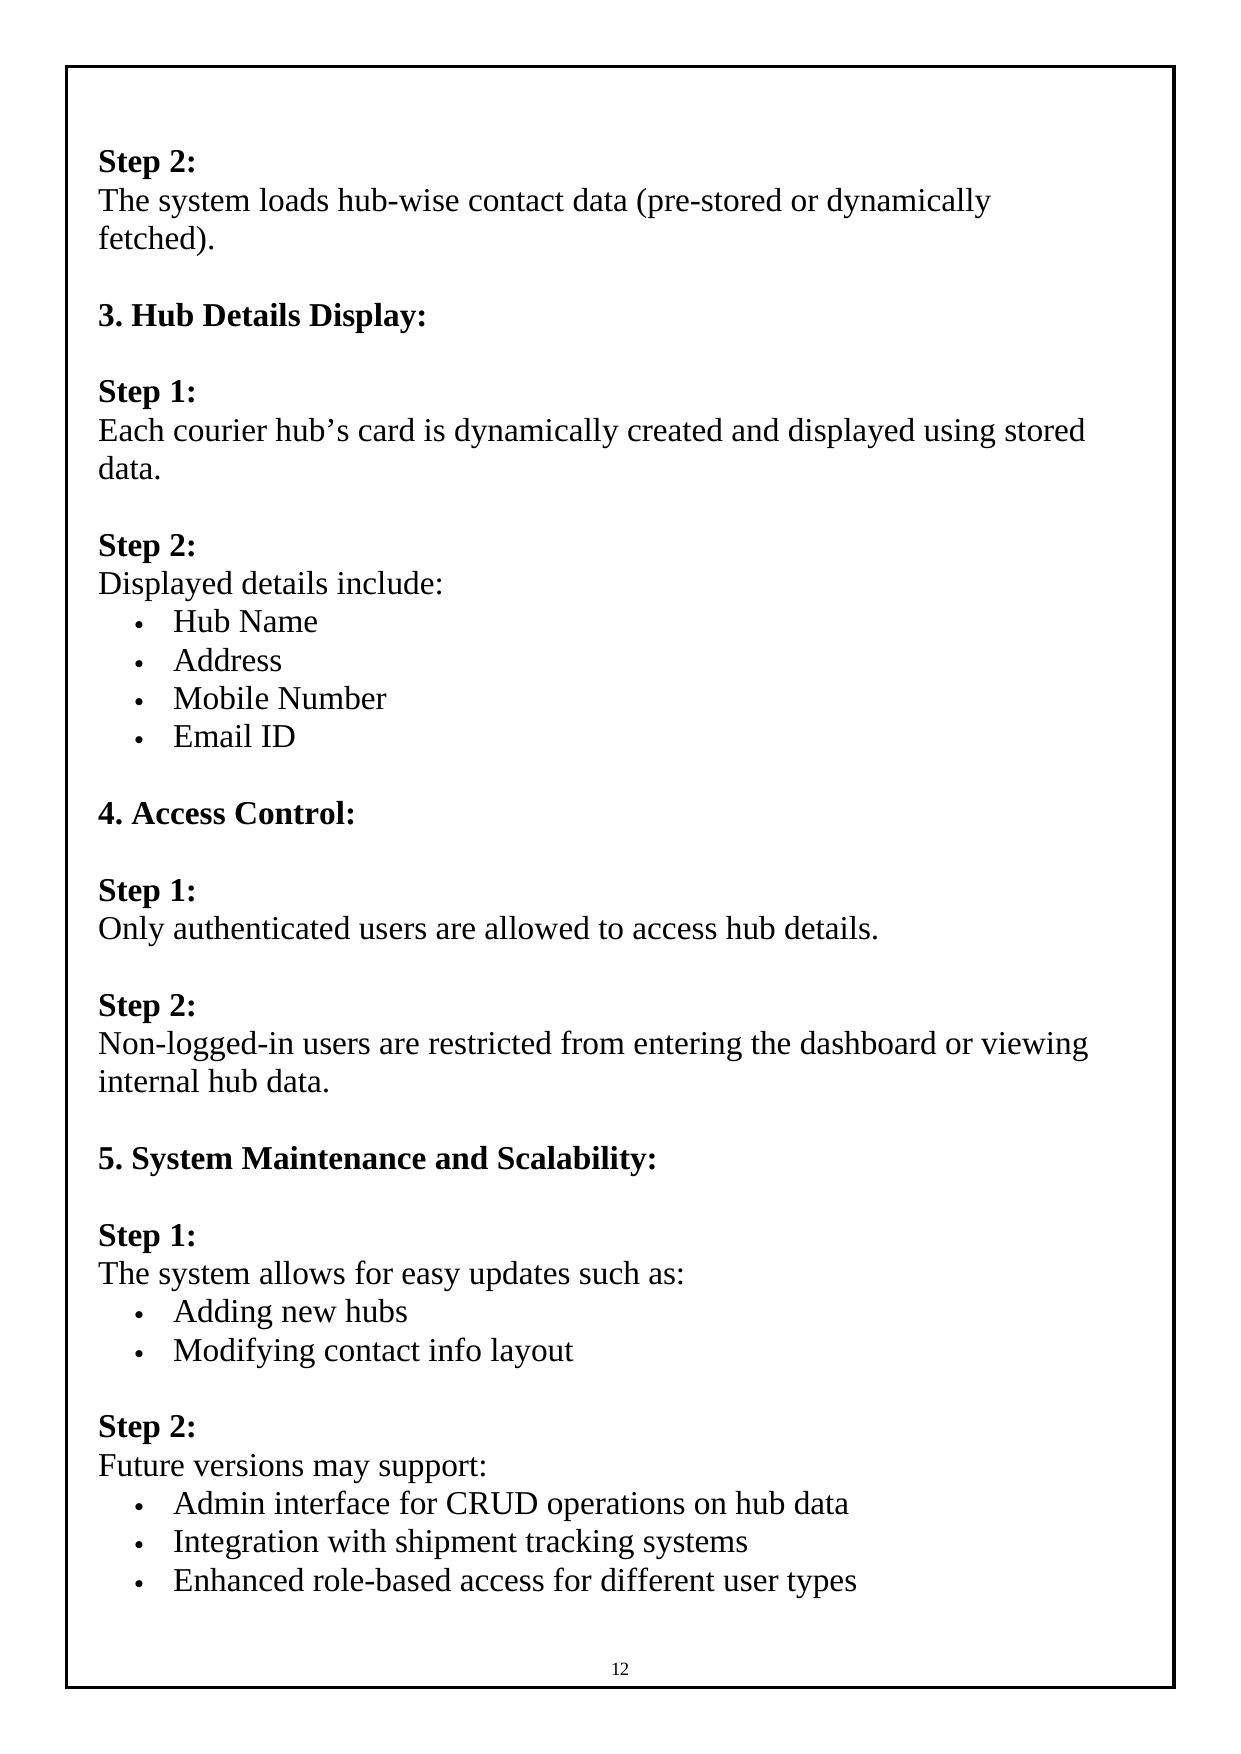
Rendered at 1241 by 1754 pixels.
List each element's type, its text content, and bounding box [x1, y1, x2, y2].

text Step 1: The system allows for easy updates such as: [98, 1215, 1110, 1292]
text 4. Access Control: [98, 793, 1110, 832]
list Admin interface for CRUD operations on hub data [135, 1483, 1110, 1522]
text Step 1: Each courier hub’s card is dynamically created and displayed using stored data. [98, 372, 1110, 487]
text Step 2: The system loads hub-wise contact data (pre-stored or dynamically fetched). [98, 142, 1110, 257]
list Email ID [135, 717, 1110, 755]
text Step 2: Non-logged-in users are restricted from entering the dashboard or viewing internal hub data. [98, 985, 1110, 1100]
list Mobile Number [135, 678, 1110, 717]
list Address [135, 640, 1110, 678]
list Adding new hubs [135, 1292, 1110, 1330]
list Enhanced role-based access for different user types [135, 1560, 1110, 1598]
list Integration with shipment tracking systems [135, 1522, 1110, 1560]
text Step 2: Displayed details include: [98, 525, 1110, 602]
list Modifying contact info layout [135, 1330, 1110, 1368]
text Step 2: Future versions may support: [98, 1407, 1110, 1483]
text 5. System Maintenance and Scalability: [98, 1138, 1110, 1177]
text 3. Hub Details Display: [98, 295, 1110, 333]
list Hub Name [135, 602, 1110, 640]
text Step 1: Only authenticated users are allowed to access hub details. [98, 870, 1110, 947]
